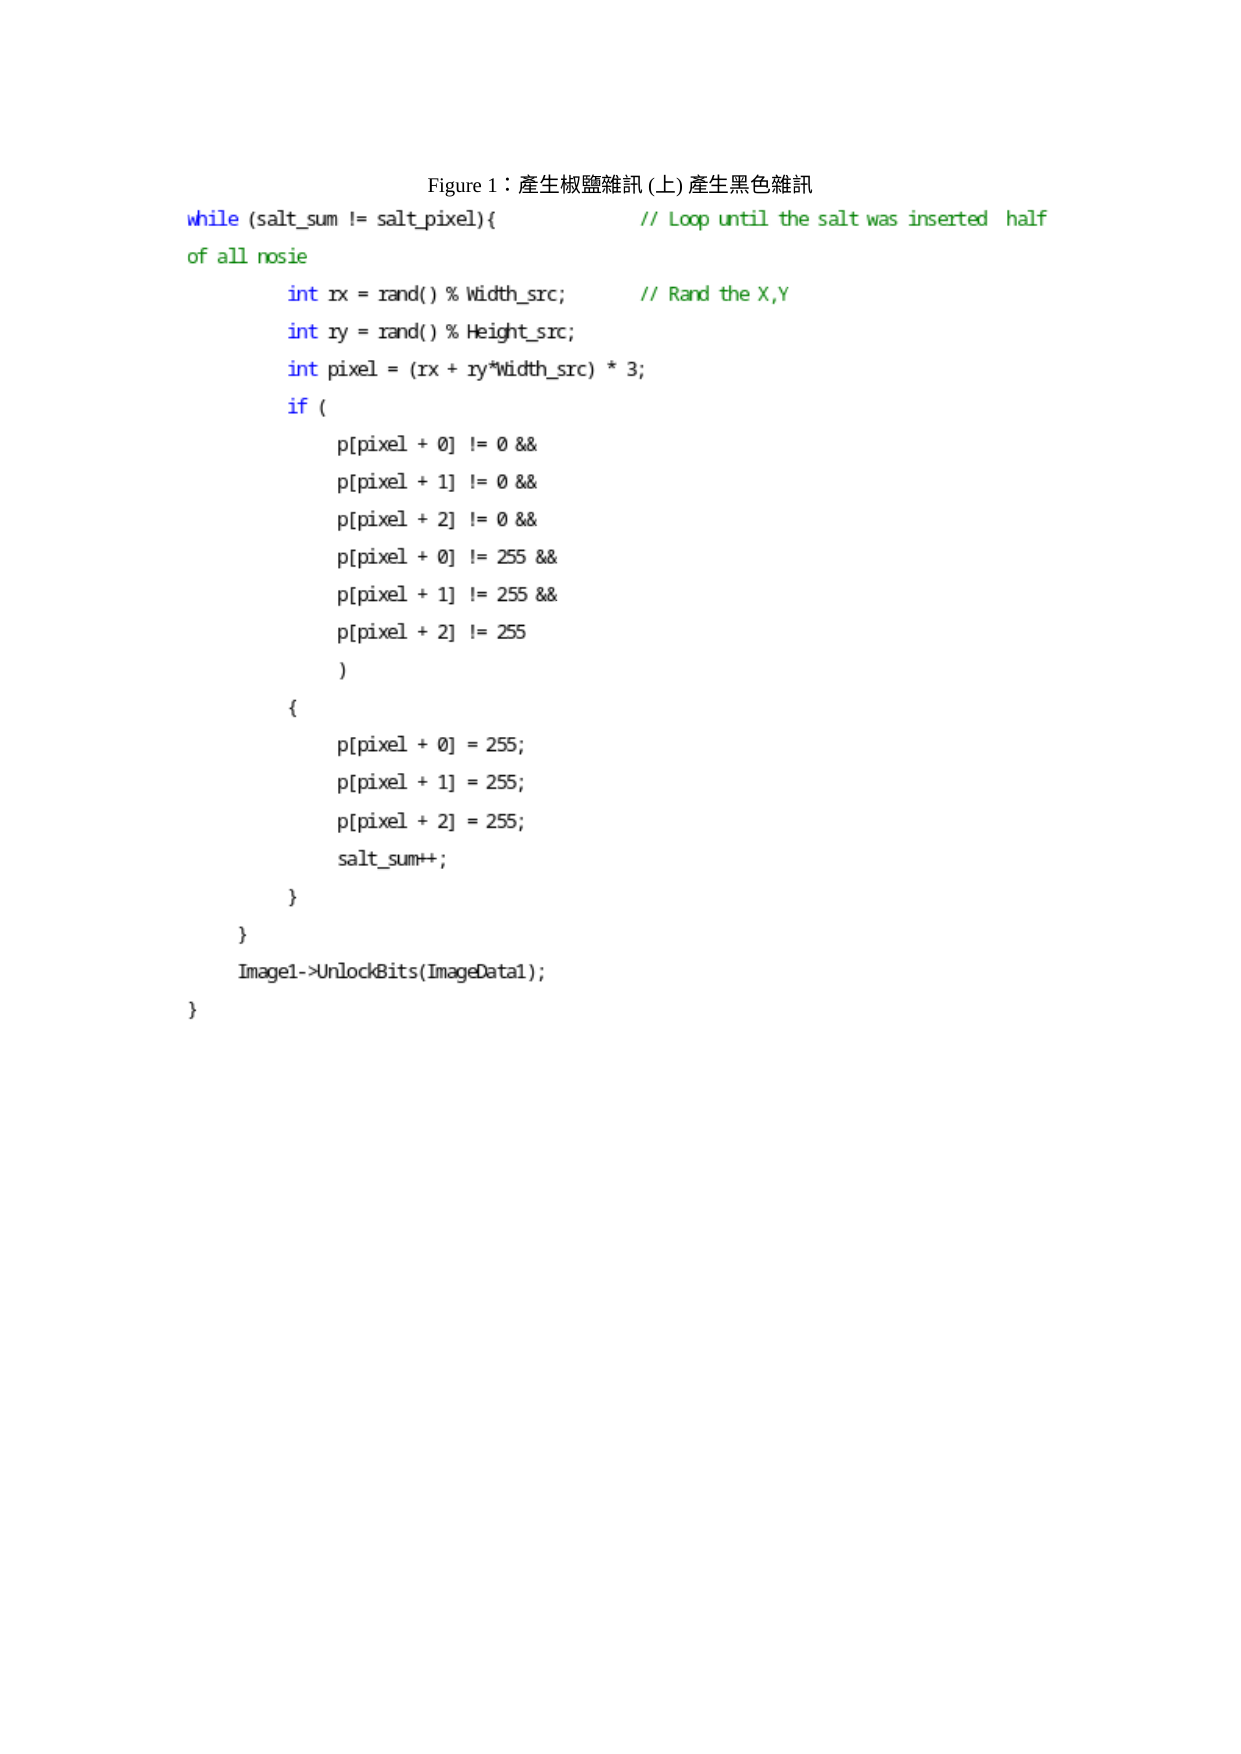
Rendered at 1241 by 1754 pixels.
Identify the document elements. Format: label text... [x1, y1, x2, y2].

text Figure 1：產生椒鹽雜訊 (上) 產生黑色雜訊 [187, 164, 1053, 201]
text Figure 1：產生椒鹽雜訊 (上) 產生黑色雜訊 [187, 234, 1053, 1027]
